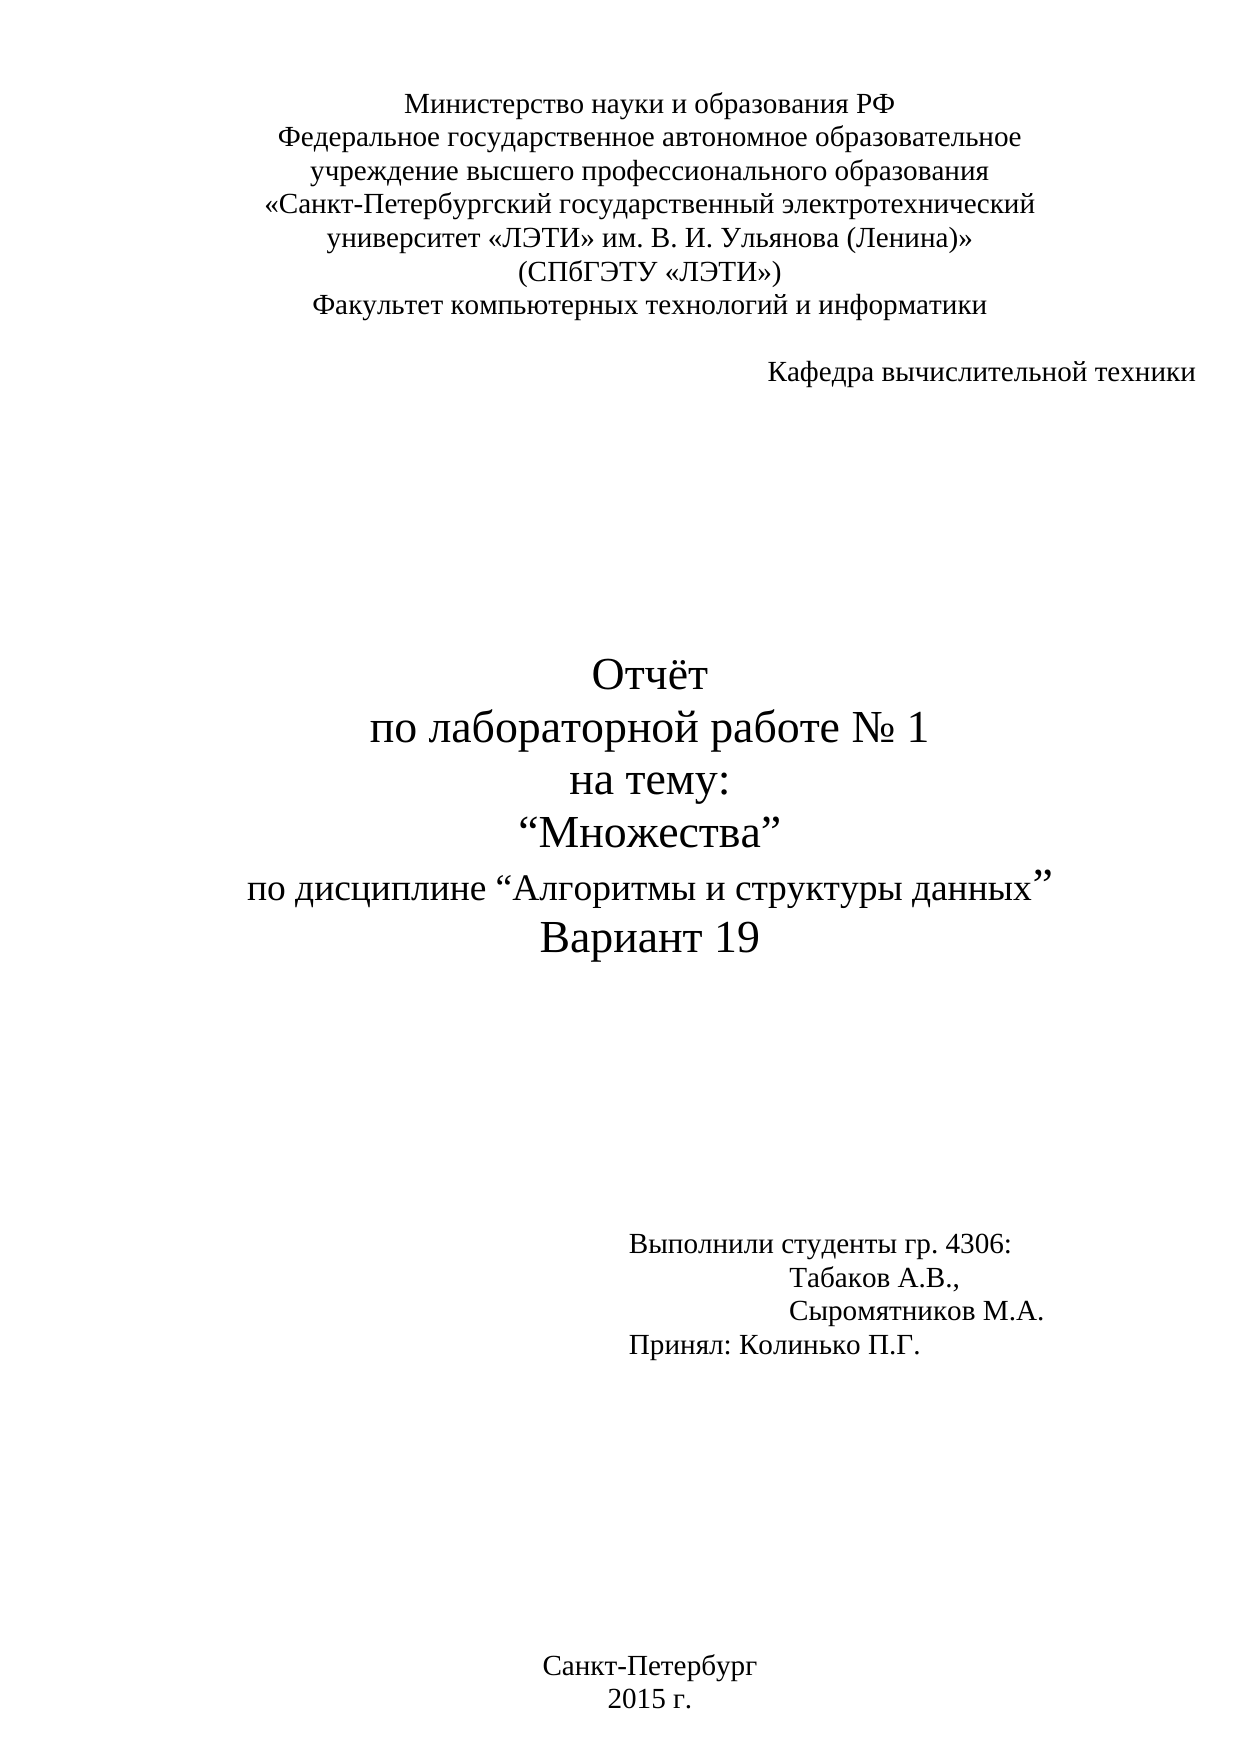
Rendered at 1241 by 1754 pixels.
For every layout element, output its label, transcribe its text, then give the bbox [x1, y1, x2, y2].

text Санкт-Петербург 2015 г. [103, 1648, 1196, 1715]
text Министерство науки и образования РФ [103, 86, 1196, 119]
text учреждение высшего профессионального образования [103, 153, 1196, 187]
text Вариант 19 [103, 910, 1196, 963]
text «Санкт-Петербургский государственный электротехнический [103, 187, 1196, 220]
text на тему: [103, 752, 1196, 805]
text по дисциплине “Алгоритмы и структуры данных” [103, 857, 1196, 910]
text Выполнили студенты гр. 4306: [133, 1226, 1196, 1260]
text по лабораторной работе № 1 [103, 699, 1196, 752]
text Кафедра вычислительной техники [103, 354, 1196, 388]
text Принял: Колинько П.Г. [133, 1327, 1196, 1361]
text Отчёт [103, 647, 1196, 699]
text Табаков А.В., [133, 1260, 1196, 1293]
text Сыромятников М.А. [636, 1293, 1196, 1327]
text Факультет компьютерных технологий и информатики [103, 287, 1196, 321]
text университет «ЛЭТИ» им. В. И. Ульянова (Ленина)» [103, 220, 1196, 254]
text “Множества” [103, 805, 1196, 857]
text Федеральное государственное автономное образовательное [103, 119, 1196, 153]
text (СПбГЭТУ «ЛЭТИ») [103, 254, 1196, 287]
